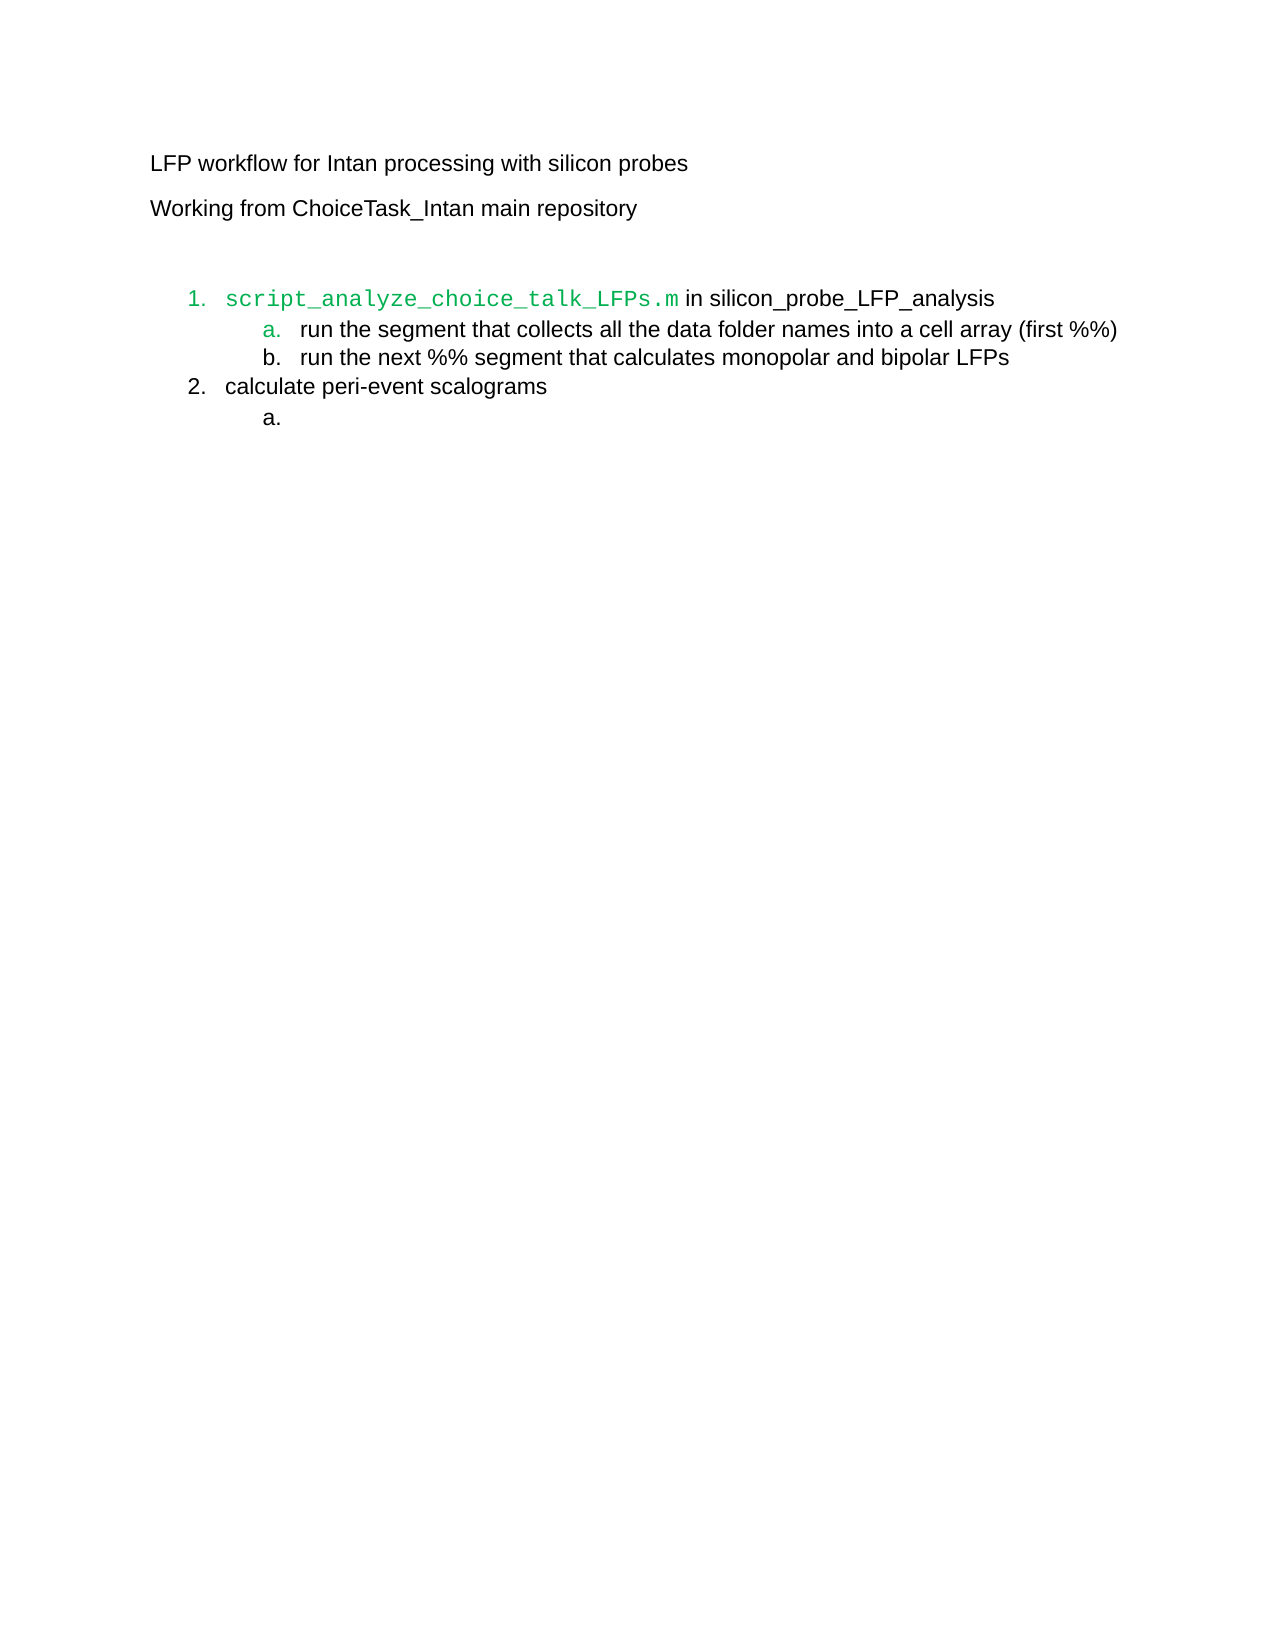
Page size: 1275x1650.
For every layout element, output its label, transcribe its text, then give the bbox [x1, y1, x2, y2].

text LFP workflow for Intan processing with silicon probes [150, 150, 1125, 176]
list run the next %% segment that calculates monopolar and bipolar LFPs [262, 344, 1125, 371]
text Working from ChoiceTask_Intan main repository [150, 195, 1125, 221]
list script_analyze_choice_talk_LFPs.m in silicon_probe_LFP_analysis [187, 285, 1125, 314]
list run the segment that collects all the data folder names into a cell array (first %%) [262, 316, 1125, 342]
list calculate peri-event scalograms [187, 373, 1125, 399]
